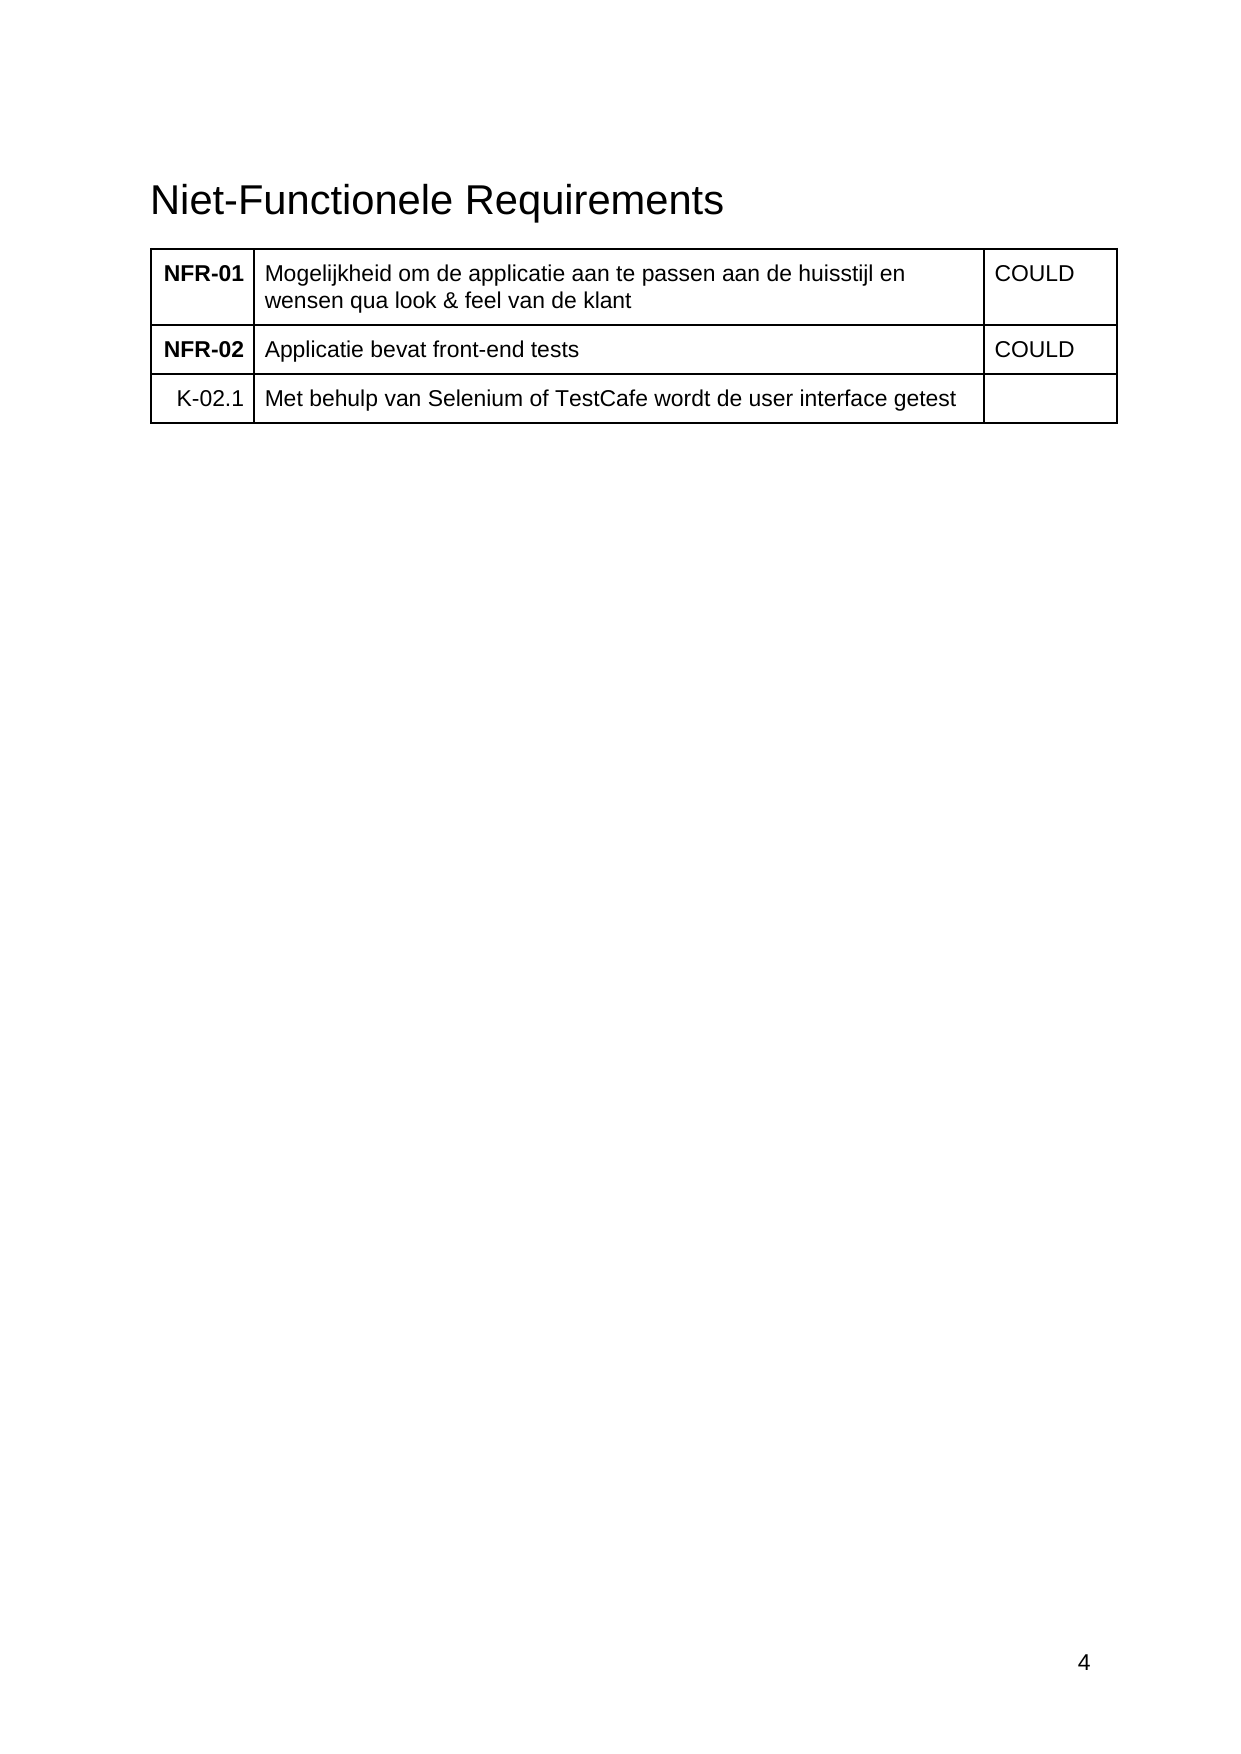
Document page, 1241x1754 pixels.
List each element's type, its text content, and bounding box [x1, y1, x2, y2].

table_cell [985, 375, 1116, 422]
table_cell Met behulp van Selenium of TestCafe wordt de user interface getest [255, 375, 983, 422]
table_cell NFR-02 [152, 326, 253, 373]
table_header COULD [985, 250, 1116, 323]
table_header Mogelijkheid om de applicatie aan te passen aan de huisstijl en wensen qua look & feel van de klant [255, 250, 983, 323]
table_cell COULD [985, 326, 1116, 373]
table_cell Applicatie bevat front-end tests [255, 326, 983, 373]
table_header NFR-01 [152, 250, 253, 323]
table_cell K-02.1 [152, 375, 253, 422]
subtitle Niet-Functionele Requirements [150, 175, 1090, 223]
